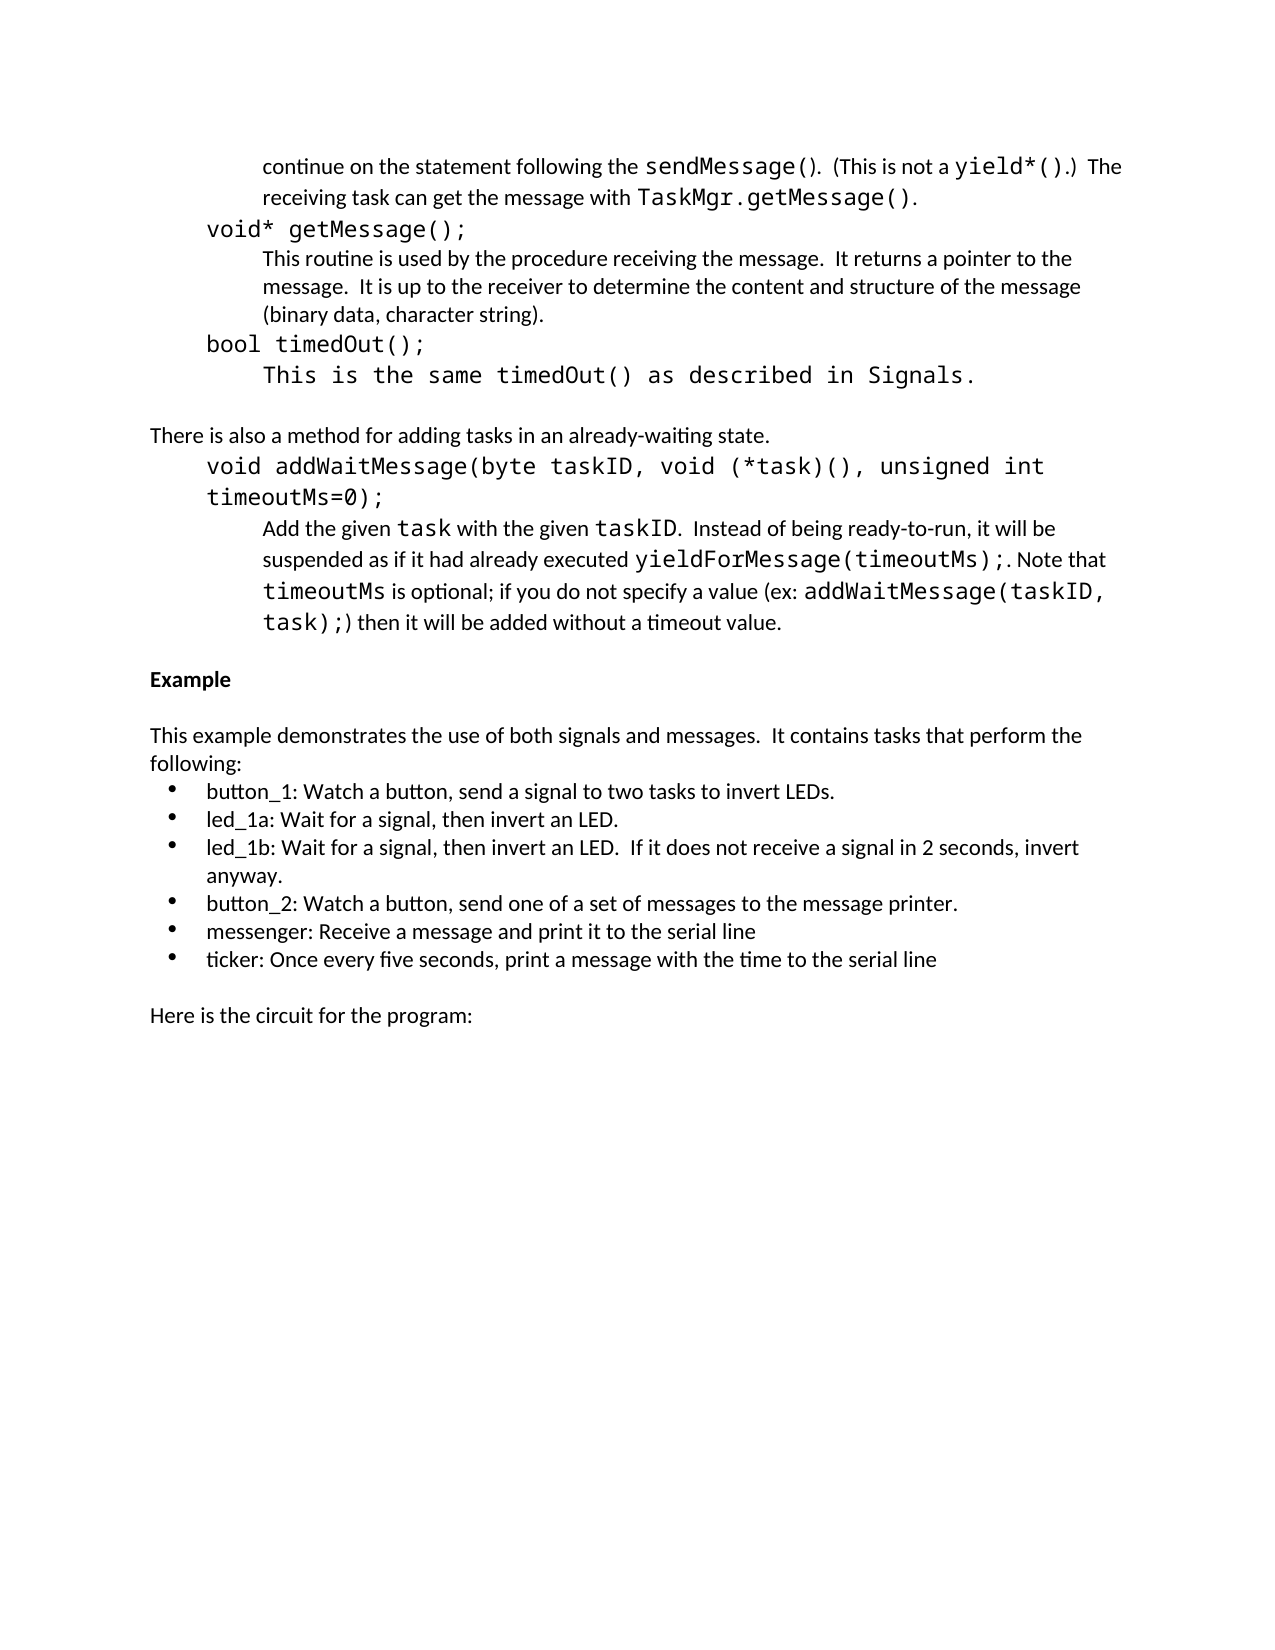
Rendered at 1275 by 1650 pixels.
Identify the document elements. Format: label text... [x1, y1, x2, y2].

text void addWaitMessage(byte taskID, void (*task)(), unsigned int timeoutMs=0); [206, 449, 1125, 512]
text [262, 150, 1125, 212]
list messenger: Receive a message and print it to the serial line [169, 917, 1125, 945]
text This routine is used by the procedure receiving the message. It returns a pointer to the message. It is up to the receiver to determine the content and structure of the message (binary data, character string). [262, 244, 1125, 328]
list led_1b: Wait for a signal, then invert an LED. If it does not receive a signal in 2 seconds, invert anyway. [169, 833, 1125, 889]
list button_1: Watch a button, send a signal to two tasks to invert LEDs. [169, 777, 1125, 805]
list ticker: Once every five seconds, print a message with the time to the serial line [169, 945, 1125, 973]
list led_1a: Wait for a signal, then invert an LED. [169, 805, 1125, 833]
text void* getMessage(); [206, 212, 1125, 244]
text Example [150, 665, 1125, 693]
text This example demonstrates the use of both signals and messages. It contains tasks that perform the following: [150, 721, 1125, 777]
text There is also a method for adding tasks in an already-waiting state. [150, 422, 1125, 449]
text Add the given task with the given taskID. Instead of being ready-to-run, it will be suspended as if it had already executed yieldForMessage(timeoutMs);. Note that timeoutMs is optional; if you do not specify a value (ex: addWaitMessage(taskID, task);) then it will be added without a timeout value. [262, 512, 1125, 637]
text Here is the circuit for the program: [150, 1001, 1125, 1029]
text This is the same timedOut() as described in Signals. [262, 359, 1125, 390]
text bool timedOut(); [206, 328, 1125, 359]
list button_2: Watch a button, send one of a set of messages to the message printer. [169, 889, 1125, 917]
